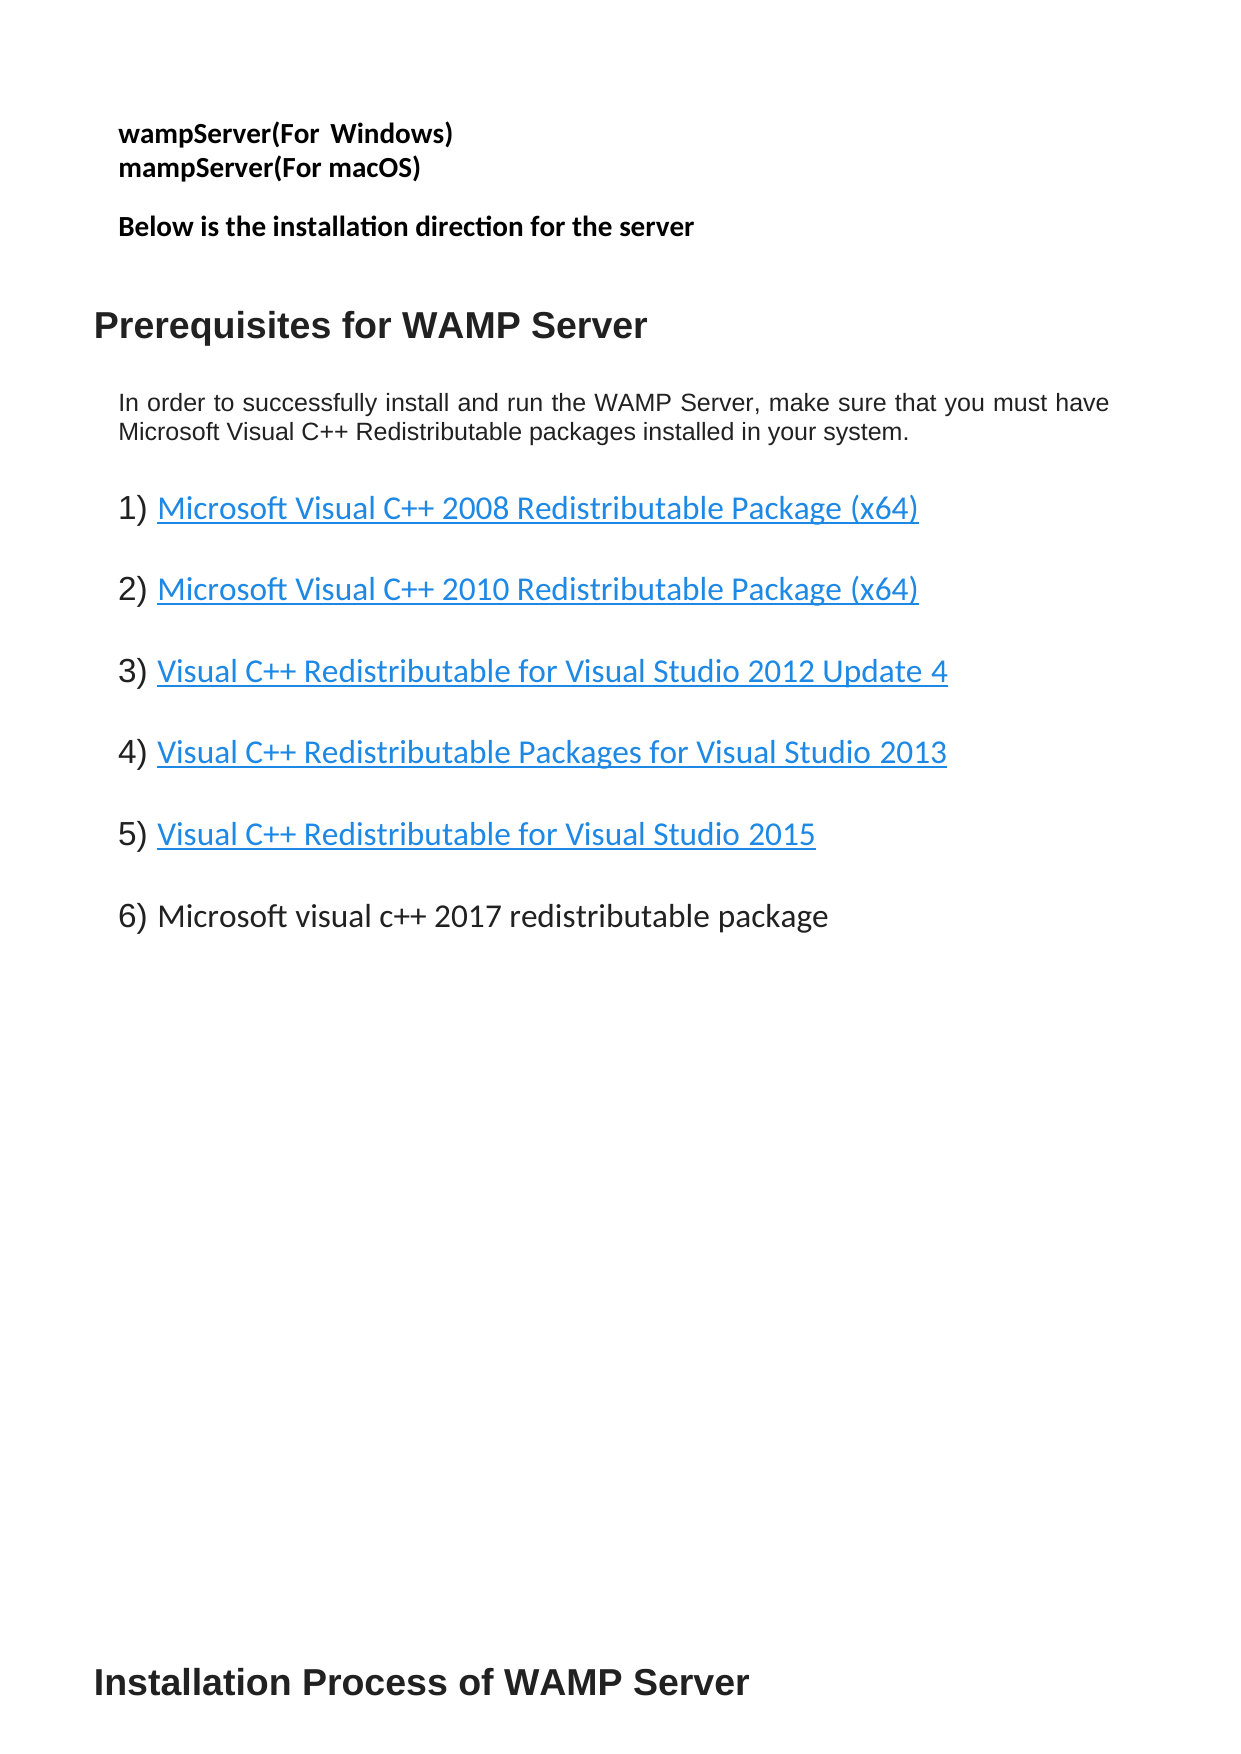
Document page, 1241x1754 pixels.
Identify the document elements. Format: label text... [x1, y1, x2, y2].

list Visual C++ Redistributable Packages for Visual Studio 2013 [118, 732, 1134, 772]
list Microsoft Visual C++ 2010 Redistributable Package (x64) [118, 568, 1134, 609]
list Microsoft visual c++ 2017 redistributable package [118, 895, 1134, 935]
text wampServer(For Windows) mampServer(For macOS) [118, 117, 453, 184]
text Below is the installation direction for the server [118, 208, 1134, 244]
subtitle Prerequisites for WAMP Server [94, 303, 1134, 347]
list Visual C++ Redistributable for Visual Studio 2012 Update 4 [118, 650, 1134, 691]
list Visual C++ Redistributable for Visual Studio 2015 [118, 813, 1134, 854]
list Microsoft Visual C++ 2008 Redistributable Package (x64) [118, 487, 1134, 528]
text In order to successfully install and run the WAMP Server, make sure that you must have Microsoft Visual C++ Redistributable packages installed in your system. [118, 388, 1112, 446]
subtitle Installation Process of WAMP Server [94, 1660, 1134, 1703]
